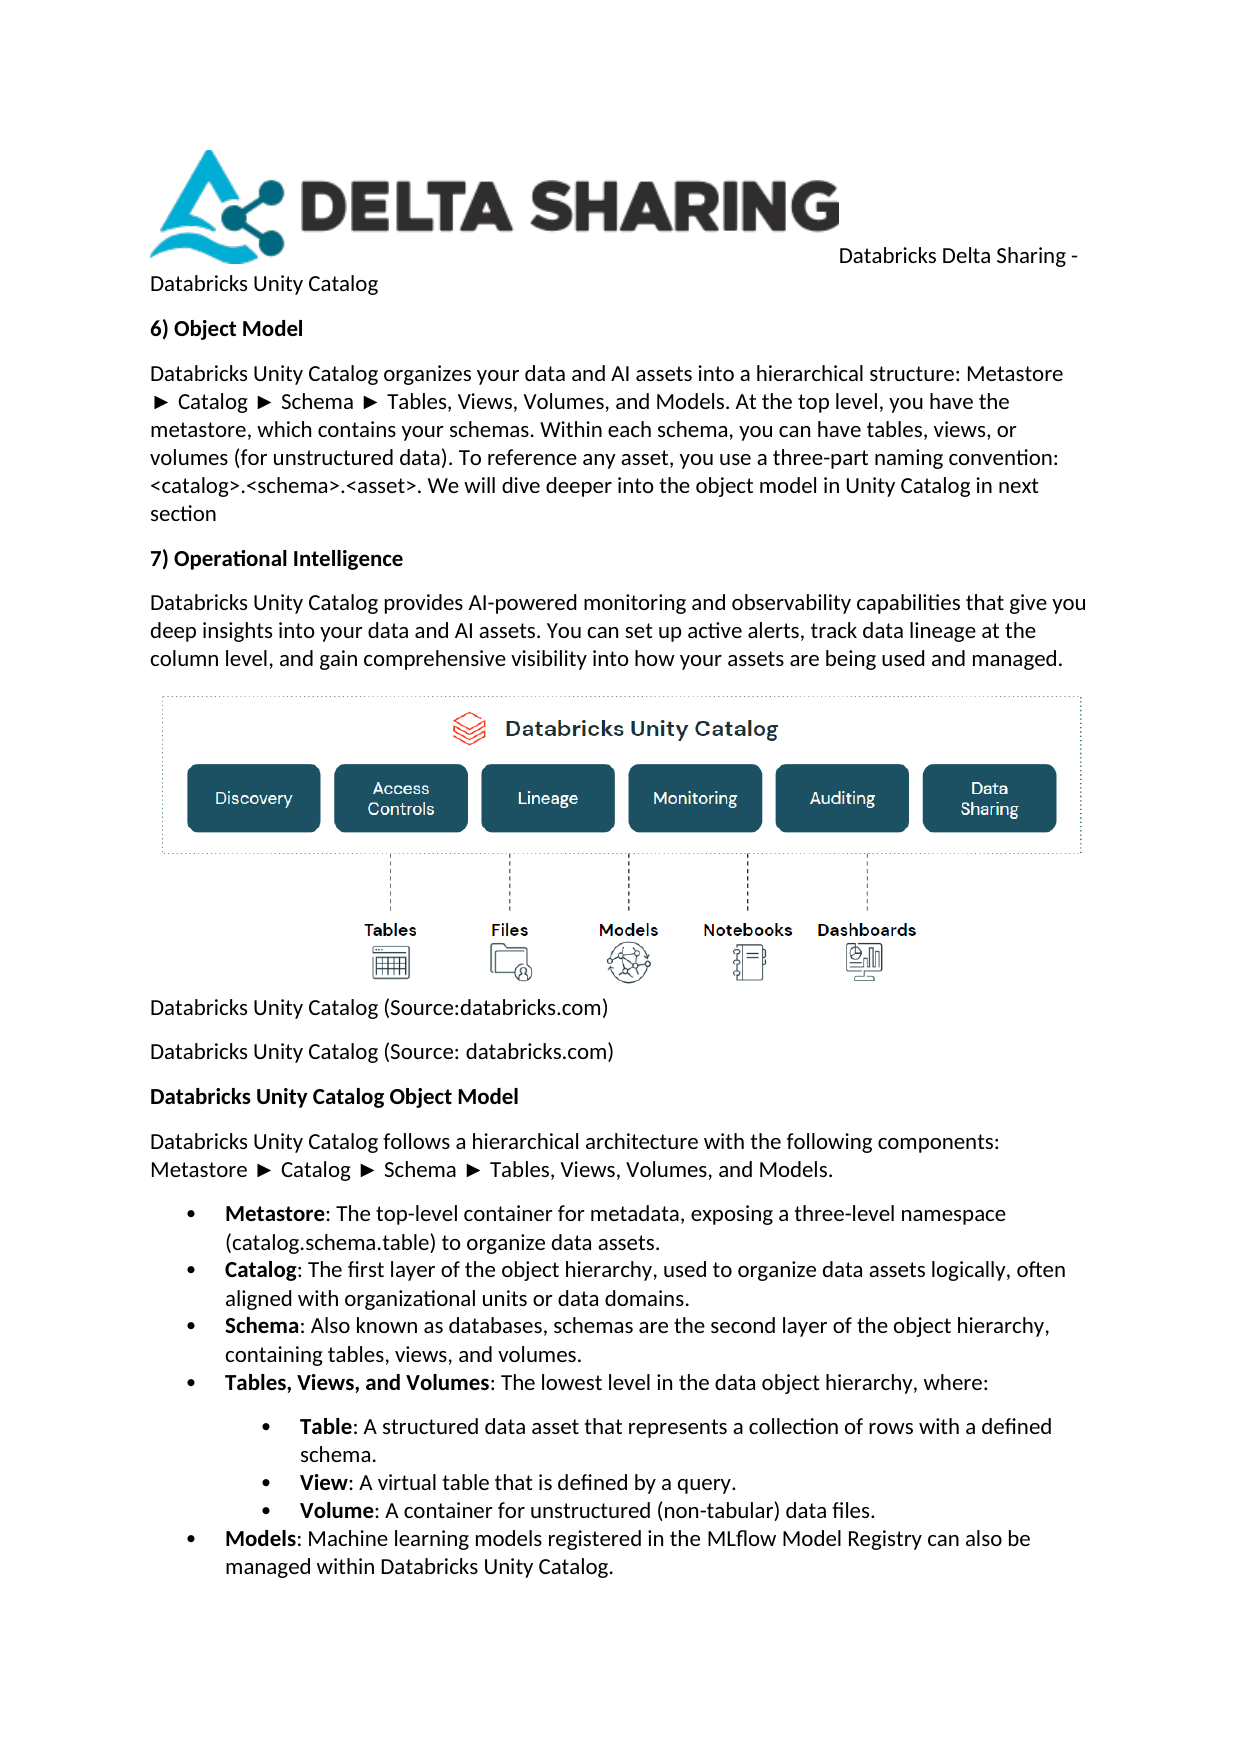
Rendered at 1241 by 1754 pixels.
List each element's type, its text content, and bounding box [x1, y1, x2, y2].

picture [150, 689, 1090, 993]
list Catalog: The first layer of the object hierarchy, used to organize data assets logically, often aligned with organizational units or data domains. [187, 1256, 1090, 1312]
picture [150, 150, 839, 264]
text Databricks Unity Catalog provides AI-powered monitoring and observability capabilities that give you deep insights into your data and AI assets. You can set up active alerts, track data lineage at the column level, and gain comprehensive visibility into how your assets are being used and managed. [150, 588, 1090, 672]
list Tables, Views, and Volumes: The lowest level in the data object hierarchy, where: [187, 1368, 1090, 1396]
text 6) Object Model [150, 314, 1090, 342]
list Schema: Also known as databases, schemas are the second layer of the object hierarchy, containing tables, views, and volumes. [187, 1312, 1090, 1368]
text Databricks Unity Catalog follows a hierarchical architecture with the following components: Metastore ► Catalog ► Schema ► Tables, Views, Volumes, and Models. [150, 1127, 1090, 1183]
list Metastore: The top-level container for metadata, exposing a three-level namespace (catalog.schema.table) to organize data assets. [187, 1199, 1090, 1256]
list Volume: A container for unstructured (non-tabular) data files. [262, 1496, 1090, 1524]
text Databricks Unity Catalog (Source: databricks.com) [150, 1037, 1090, 1066]
text 7) Operational Intelligence [150, 544, 1090, 572]
list Models: Machine learning models registered in the MLflow Model Registry can also be managed within Databricks Unity Catalog. [187, 1524, 1090, 1581]
text Databricks Unity Catalog (Source:databricks.com) [150, 993, 1090, 1021]
list View: A virtual table that is defined by a query. [262, 1468, 1090, 1496]
text Databricks Unity Catalog organizes your data and AI assets into a hierarchical structure: Metastore ► Catalog ► Schema ► Tables, Views, Volumes, and Models. At the top level, you have the metastore, which contains your schemas. Within each schema, you can have tables, views, or volumes (for unstructured data). To reference any asset, you use a three-part naming convention: <catalog>.<schema>.<asset>. We will dive deeper into the object model in Unity Catalog in next section [150, 359, 1090, 527]
list Table: A structured data asset that represents a collection of rows with a defined schema. [262, 1412, 1090, 1468]
text Databricks Unity Catalog Object Model [150, 1082, 1090, 1110]
